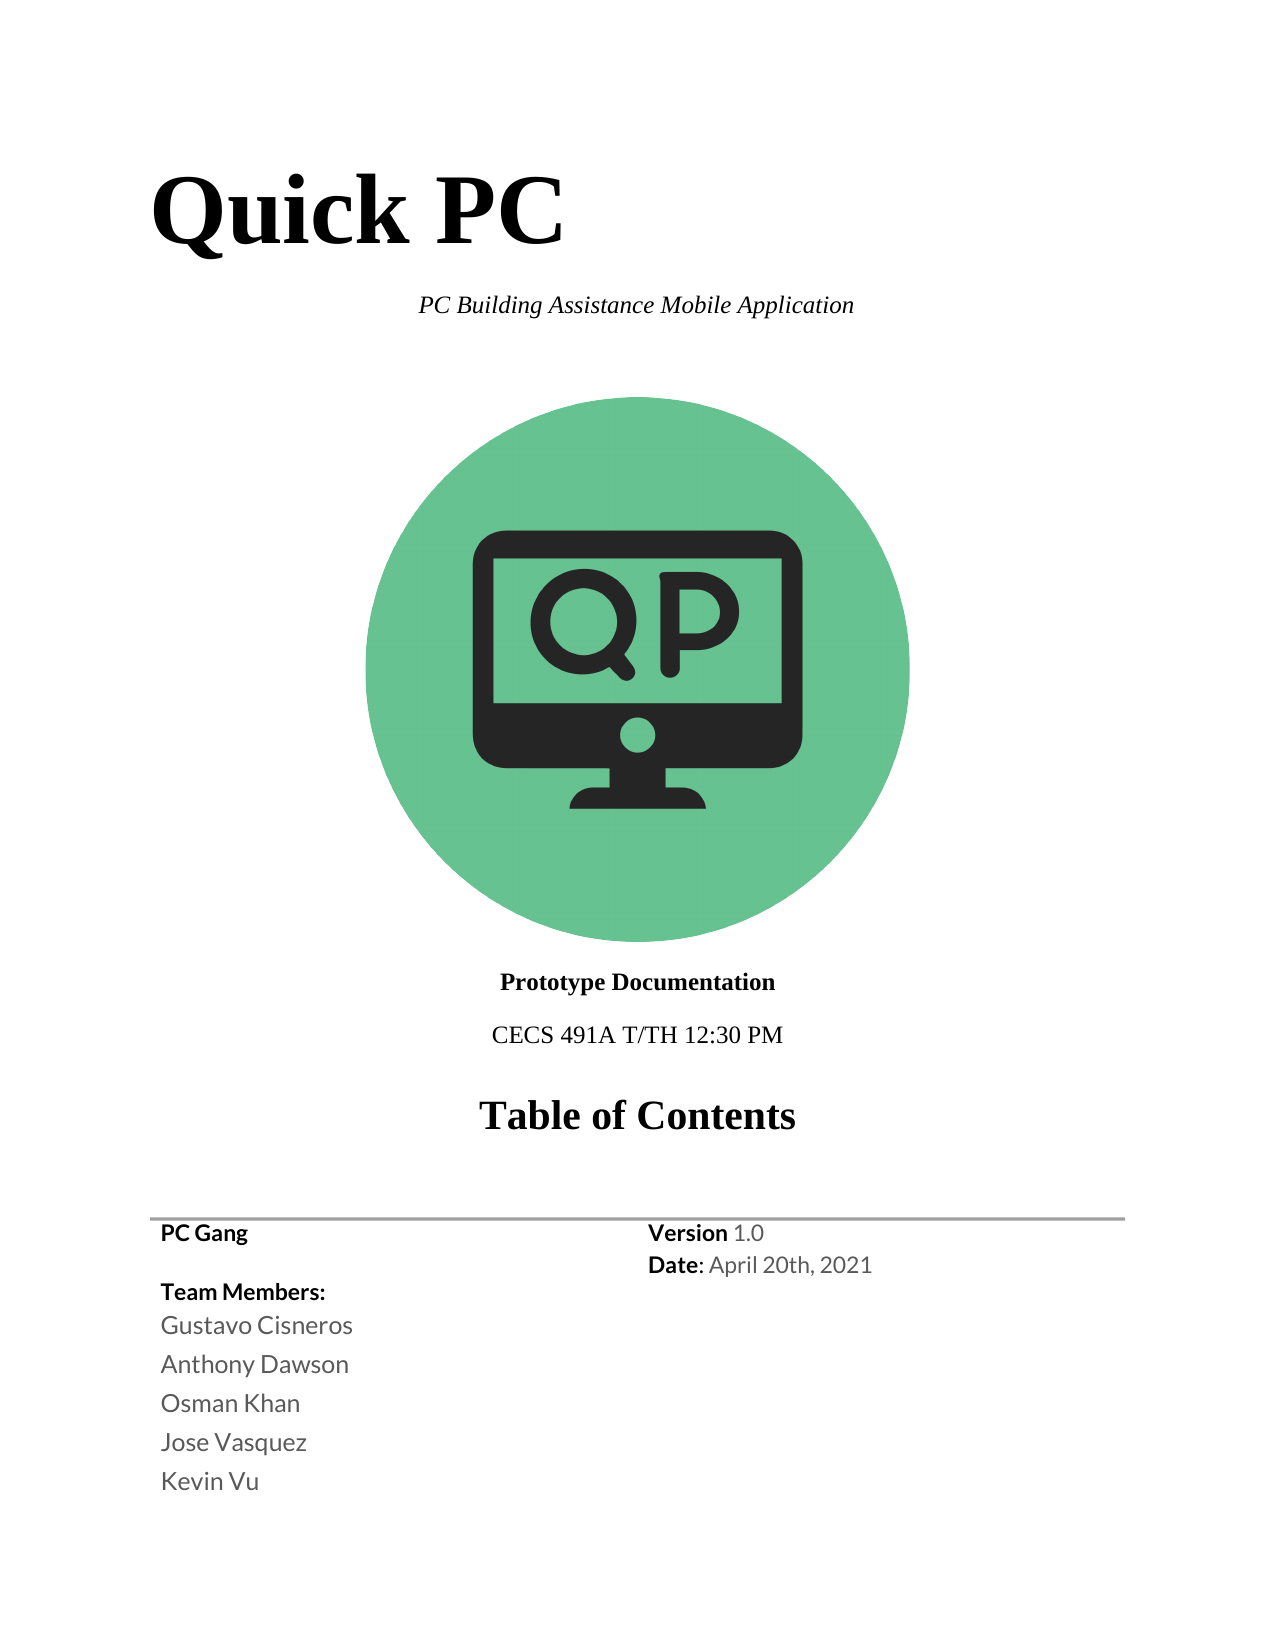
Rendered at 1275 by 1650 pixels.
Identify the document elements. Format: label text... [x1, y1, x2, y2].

picture [365, 397, 910, 942]
text CECS 491A T/TH 12:30 PM [150, 1020, 1125, 1049]
text Prototype Documentation [150, 967, 1125, 995]
text Quick PC [149, 150, 1125, 265]
text PC Building Assistance Mobile Application [150, 290, 1125, 319]
subtitle Table of Contents [150, 1091, 1125, 1139]
